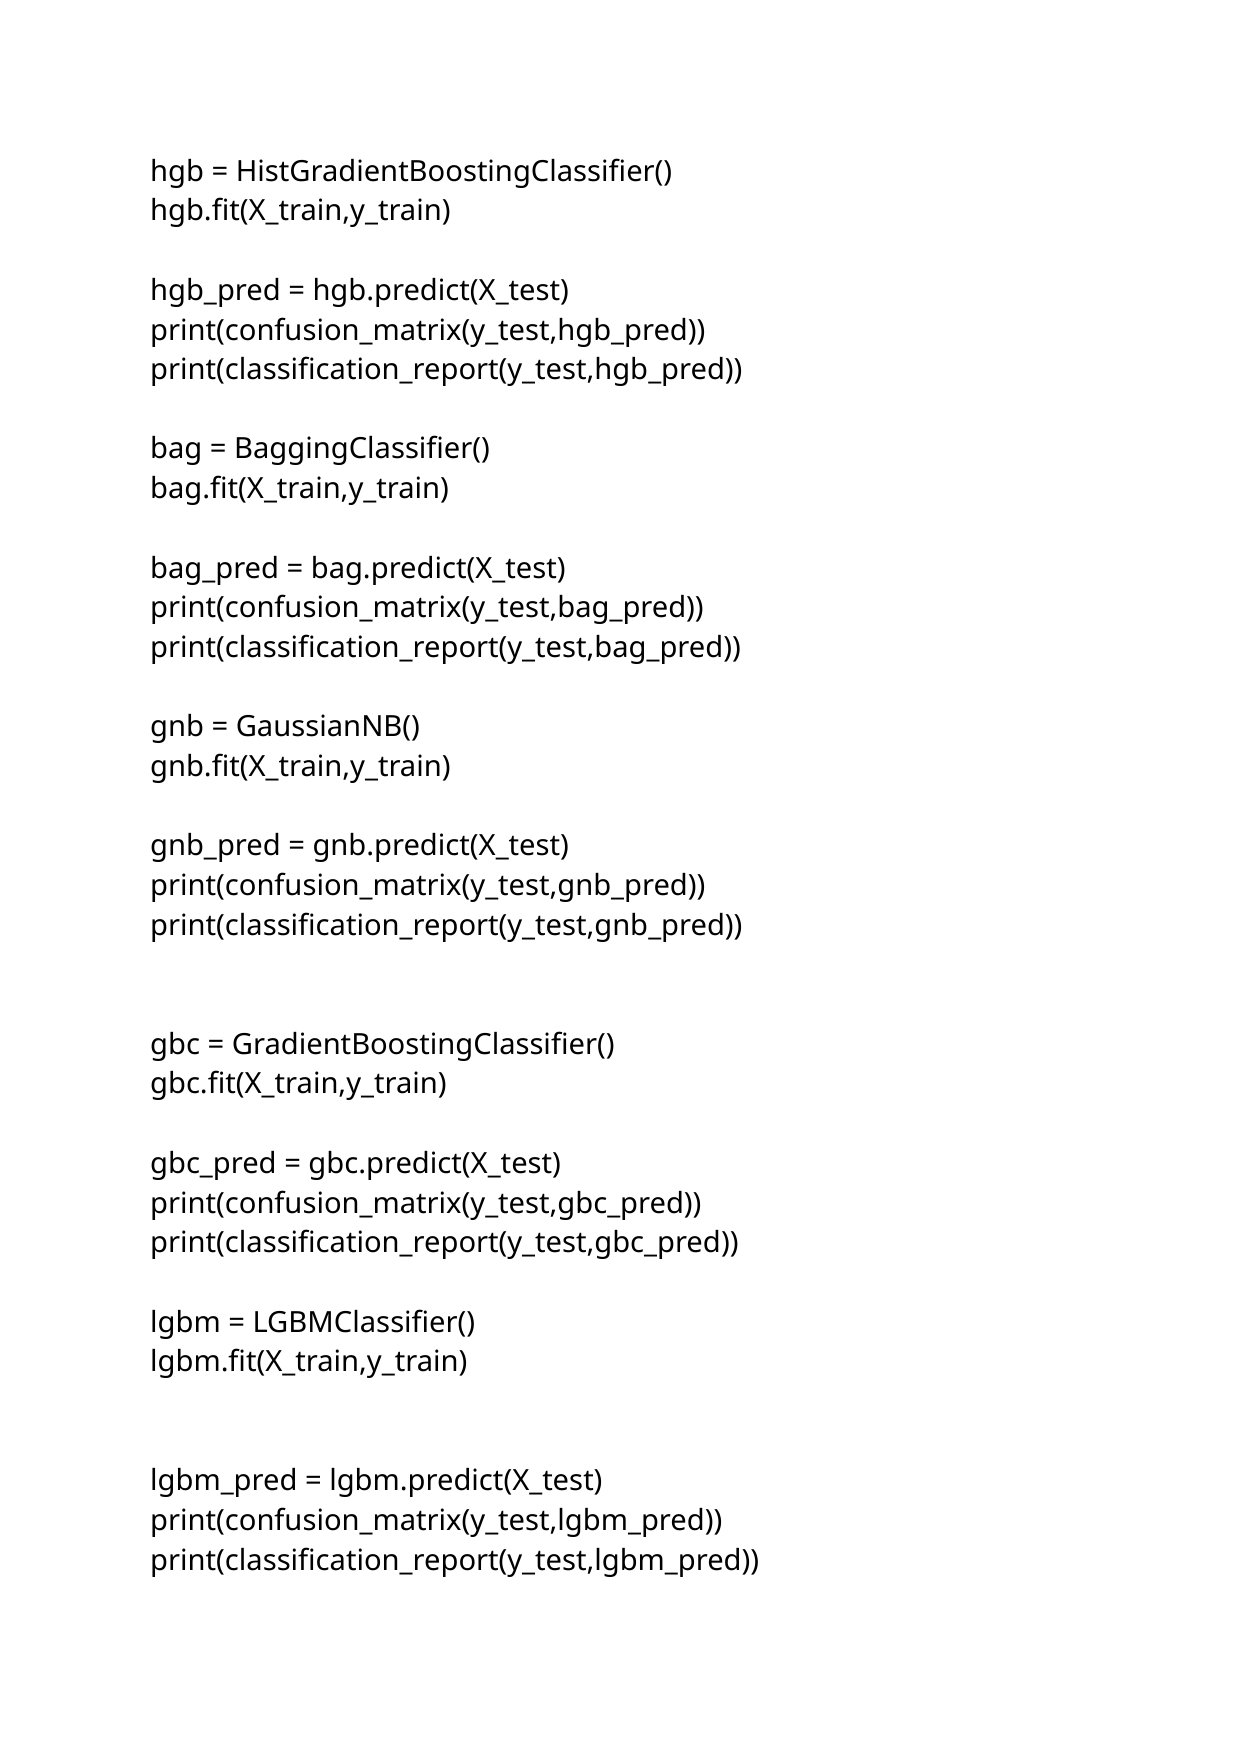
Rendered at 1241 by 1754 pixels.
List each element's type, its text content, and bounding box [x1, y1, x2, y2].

text gbc = GradientBoostingClassifier() [150, 1023, 1090, 1063]
text print(confusion_matrix(y_test,bag_pred)) [150, 587, 1090, 626]
text print(classification_report(y_test,gnb_pred)) [150, 904, 1090, 944]
text bag = BaggingClassifier() [150, 428, 1090, 467]
text lgbm.fit(X_train,y_train) [150, 1341, 1090, 1380]
text gnb_pred = gnb.predict(X_test) [150, 825, 1090, 864]
text bag_pred = bag.predict(X_test) [150, 547, 1090, 587]
text hgb.fit(X_train,y_train) [150, 190, 1090, 229]
text print(confusion_matrix(y_test,gnb_pred)) [150, 864, 1090, 904]
text gbc_pred = gbc.predict(X_test) [150, 1142, 1090, 1182]
text gnb.fit(X_train,y_train) [150, 745, 1090, 785]
text hgb_pred = hgb.predict(X_test) [150, 269, 1090, 309]
text hgb = HistGradientBoostingClassifier() [150, 150, 1090, 190]
text bag.fit(X_train,y_train) [150, 467, 1090, 507]
text lgbm = LGBMClassifier() [150, 1301, 1090, 1341]
text print(confusion_matrix(y_test,gbc_pred)) [150, 1182, 1090, 1222]
text print(classification_report(y_test,bag_pred)) [150, 626, 1090, 666]
text gnb = GaussianNB() [150, 706, 1090, 745]
text lgbm_pred = lgbm.predict(X_test) [150, 1460, 1090, 1499]
text print(classification_report(y_test,lgbm_pred)) [150, 1539, 1090, 1579]
text print(confusion_matrix(y_test,lgbm_pred)) [150, 1499, 1090, 1539]
text print(classification_report(y_test,gbc_pred)) [150, 1222, 1090, 1261]
text gbc.fit(X_train,y_train) [150, 1063, 1090, 1102]
text print(classification_report(y_test,hgb_pred)) [150, 348, 1090, 388]
text print(confusion_matrix(y_test,hgb_pred)) [150, 309, 1090, 348]
